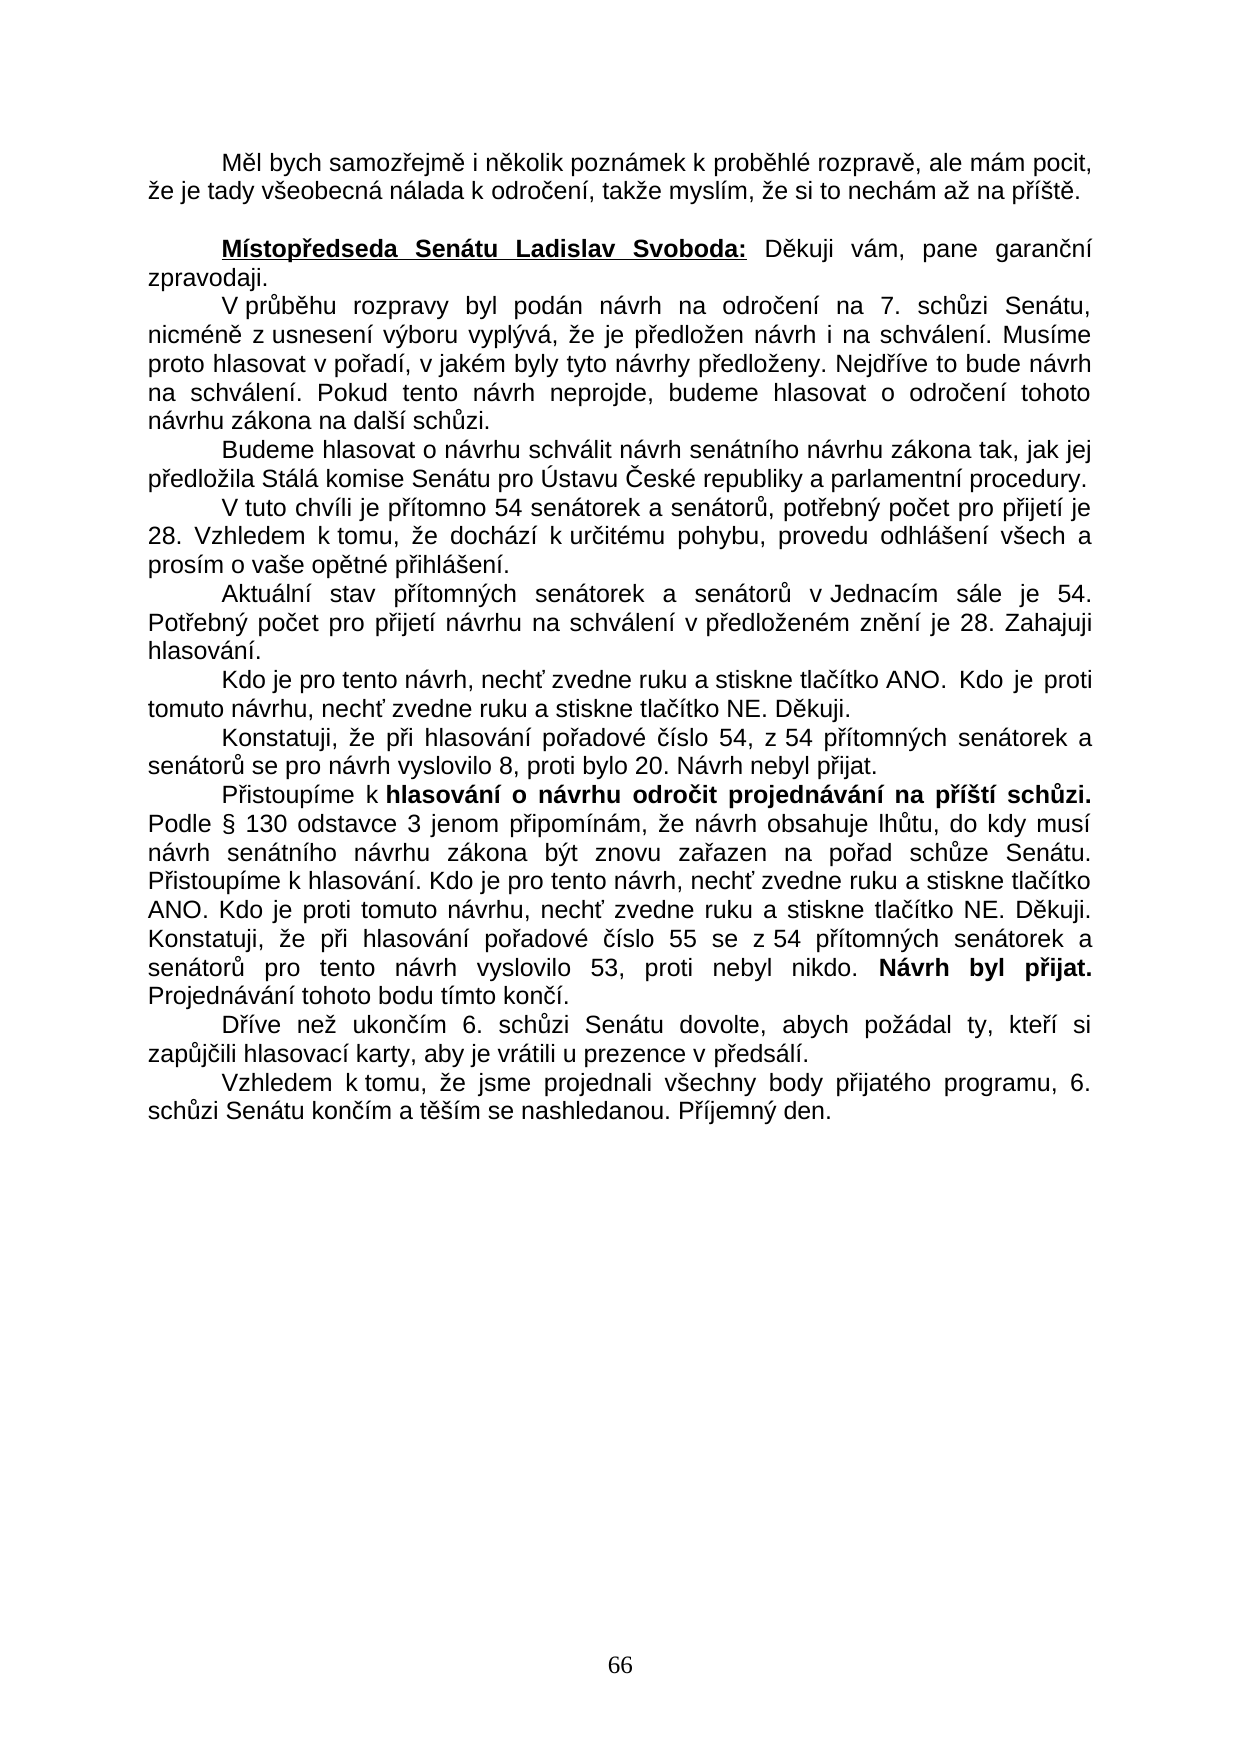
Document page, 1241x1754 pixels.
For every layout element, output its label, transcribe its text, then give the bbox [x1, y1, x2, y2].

text Dříve než ukončím 6. schůzi Senátu dovolte, abych požádal ty, kteří si zapůjčili hlasovací karty, aby je vrátili u prezence v předsálí. [148, 1010, 1093, 1068]
text Místopředseda Senátu Ladislav Svoboda: Děkuji vám, pane garanční zpravodaji. [148, 234, 1093, 291]
text Kdo je pro tento návrh, nechť zvedne ruku a stiskne tlačítko ANO. Kdo je proti tomuto návrhu, nechť zvedne ruku a stiskne tlačítko NE. Děkuji. [148, 665, 1093, 723]
text Přistoupíme k hlasování o návrhu odročit projednávání na příští schůzi. Podle § 130 odstavce 3 jenom připomínám, že návrh obsahuje lhůtu, do kdy musí návrh senátního návrhu zákona být znovu zařazen na pořad schůze Senátu. Přistoupíme k hlasování. Kdo je pro tento návrh, nechť zvedne ruku a stiskne tlačítko ANO. Kdo je proti tomuto návrhu, nechť zvedne ruku a stiskne tlačítko NE. Děkuji. Konstatuji, že při hlasování pořadové číslo 55 se z 54 přítomných senátorek a senátorů pro tento návrh vyslovilo 53, proti nebyl nikdo. Návrh byl přijat. Projednávání tohoto bodu tímto končí. [148, 780, 1093, 1010]
text Budeme hlasovat o návrhu schválit návrh senátního návrhu zákona tak, jak jej předložila Stálá komise Senátu pro Ústavu České republiky a parlamentní procedury. [148, 435, 1093, 493]
text Konstatuji, že při hlasování pořadové číslo 54, z 54 přítomných senátorek a senátorů se pro návrh vyslovilo 8, proti bylo 20. Návrh nebyl přijat. [148, 723, 1093, 780]
text V tuto chvíli je přítomno 54 senátorek a senátorů, potřebný počet pro přijetí je 28. Vzhledem k tomu, že dochází k určitému pohybu, provedu odhlášení všech a prosím o vaše opětné přihlášení. [148, 493, 1093, 579]
text Aktuální stav přítomných senátorek a senátorů v Jednacím sále je 54. Potřebný počet pro přijetí návrhu na schválení v předloženém znění je 28. Zahajuji hlasování. [148, 579, 1093, 665]
text Vzhledem k tomu, že jsme projednali všechny body přijatého programu, 6. schůzi Senátu končím a těším se nashledanou. Příjemný den. [148, 1068, 1093, 1125]
text Měl bych samozřejmě i několik poznámek k proběhlé rozpravě, ale mám pocit, že je tady všeobecná nálada k odročení, takže myslím, že si to nechám až na příště. [148, 148, 1093, 205]
text V průběhu rozpravy byl podán návrh na odročení na 7. schůzi Senátu, nicméně z usnesení výboru vyplývá, že je předložen návrh i na schválení. Musíme proto hlasovat v pořadí, v jakém byly tyto návrhy předloženy. Nejdříve to bude návrh na schválení. Pokud tento návrh neprojde, budeme hlasovat o odročení tohoto návrhu zákona na další schůzi. [148, 291, 1093, 435]
